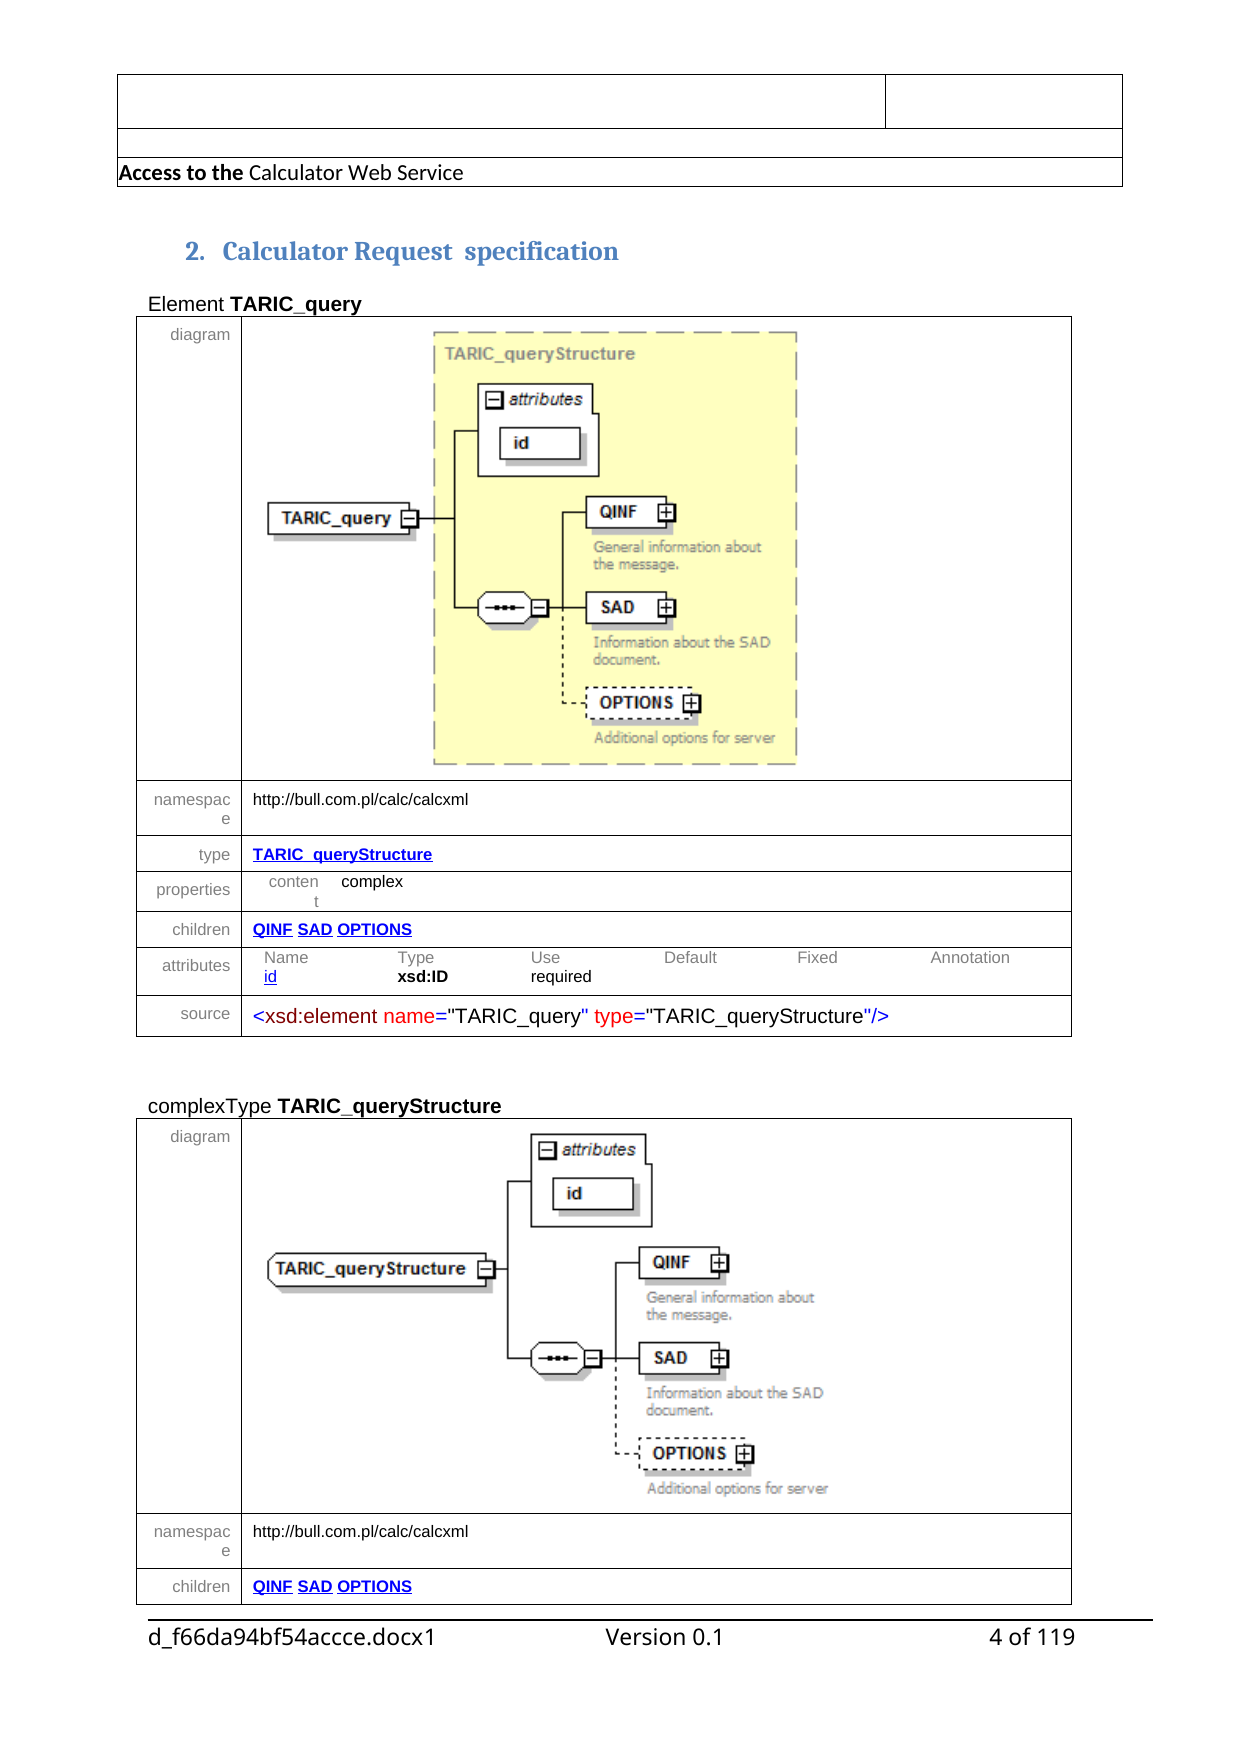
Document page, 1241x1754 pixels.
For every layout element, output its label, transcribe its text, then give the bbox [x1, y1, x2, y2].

table_cell children [137, 912, 241, 947]
text Element TARIC_query [148, 292, 1093, 316]
picture [252, 1126, 844, 1505]
text complexType TARIC_queryStructure [148, 1094, 1093, 1118]
table_cell TARIC_queryStructure [242, 836, 1071, 871]
table_cell QINF SAD OPTIONS [242, 1569, 1071, 1603]
table_cell type [137, 836, 241, 871]
table_header [242, 1119, 1071, 1513]
table_cell http://bull.com.pl/calc/calcxml [242, 781, 1071, 835]
subtitle Calculator Request specification [185, 236, 1093, 267]
table_cell source [137, 996, 241, 1036]
table_header diagram [137, 317, 241, 780]
table_cell namespace [137, 1514, 241, 1568]
table_header [242, 317, 1071, 780]
table_cell QINF SAD OPTIONS [242, 912, 1071, 947]
table_cell <xsd:element name="TARIC_query" type="TARIC_queryStructure"/> [242, 996, 1071, 1036]
table_cell [242, 872, 1071, 911]
table_cell namespace [137, 781, 241, 835]
table_cell properties [137, 872, 241, 911]
table_header diagram [137, 1119, 241, 1513]
table_cell [242, 948, 1071, 995]
picture [252, 324, 813, 773]
table_cell children [137, 1569, 241, 1603]
table_cell attributes [137, 948, 241, 995]
table_cell http://bull.com.pl/calc/calcxml [242, 1514, 1071, 1568]
